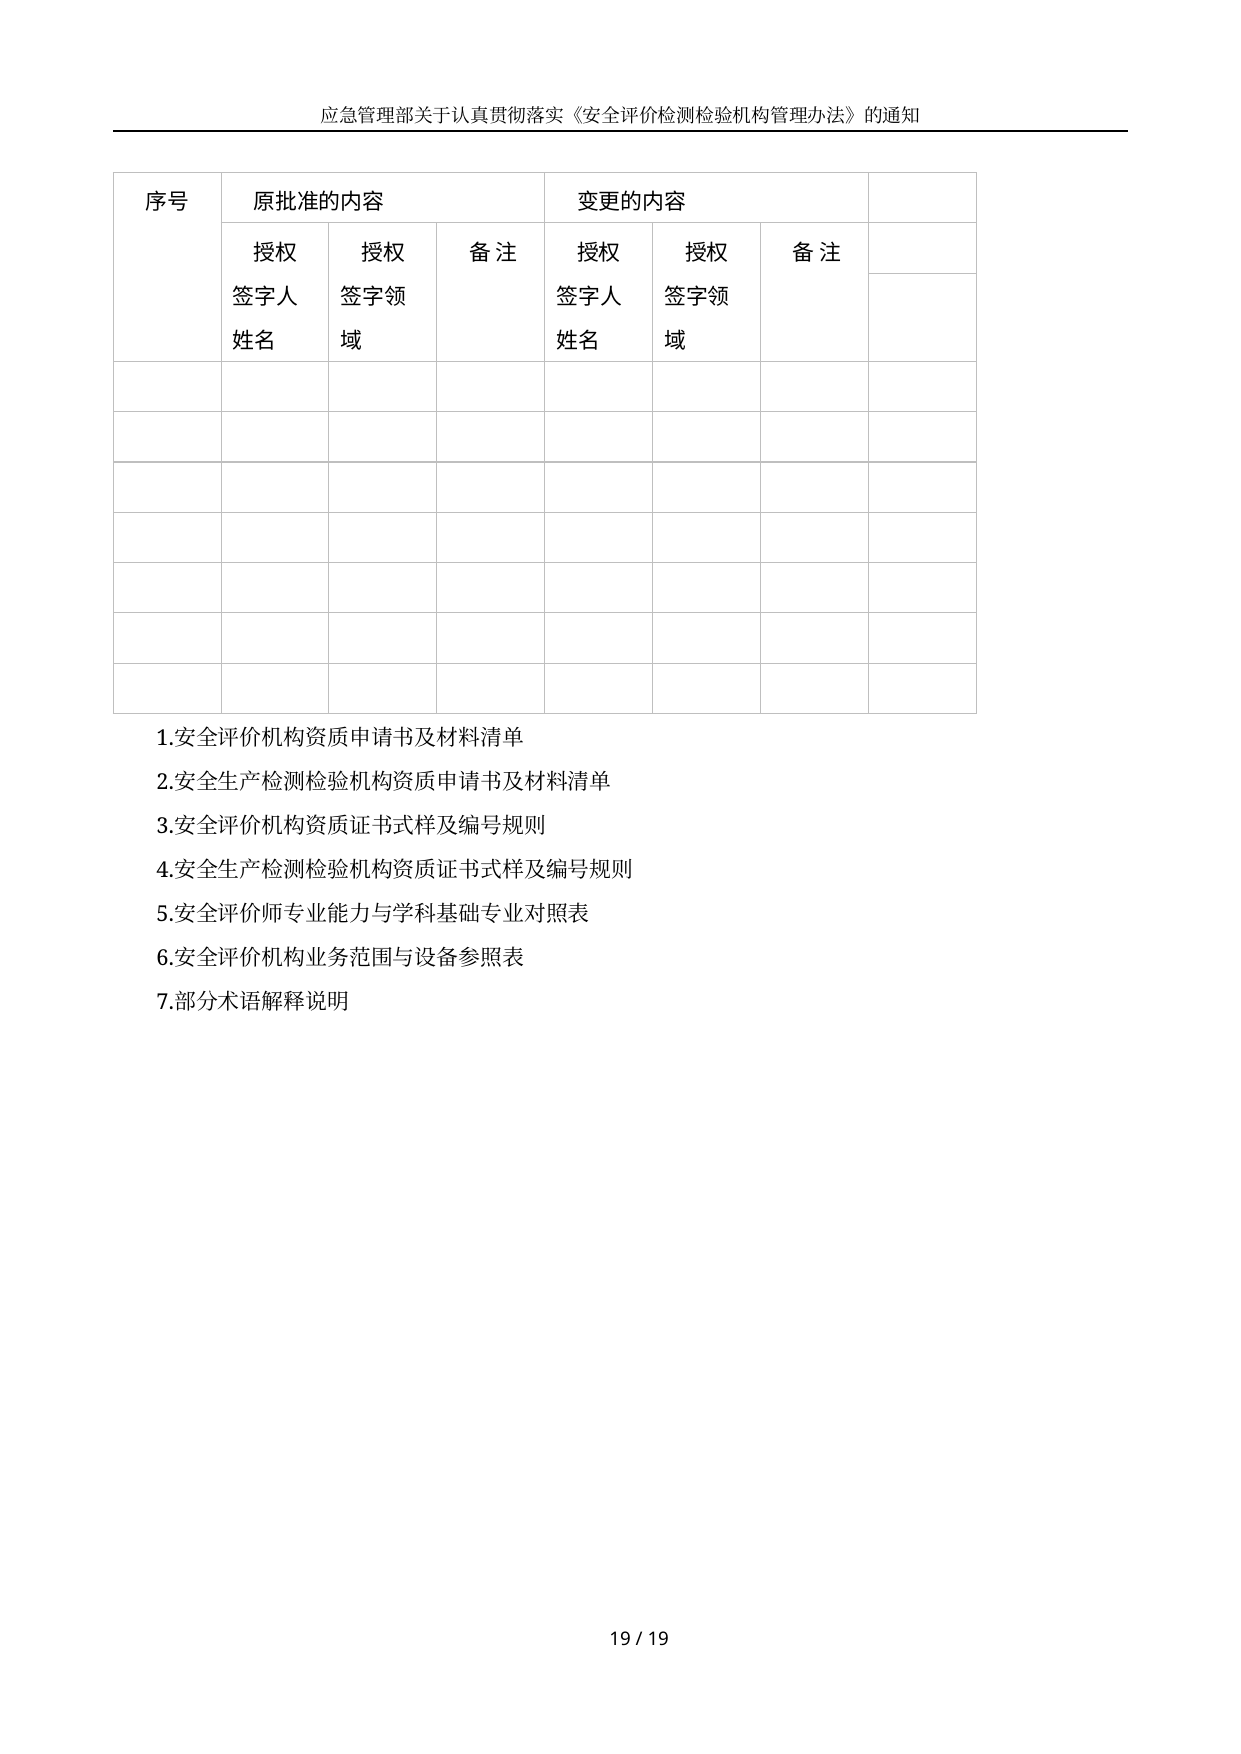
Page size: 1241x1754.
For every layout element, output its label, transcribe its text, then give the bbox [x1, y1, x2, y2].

table_cell [545, 513, 652, 562]
table_cell [437, 664, 544, 713]
table_cell [761, 362, 868, 411]
table_cell [761, 412, 868, 461]
table_cell [653, 513, 760, 562]
table_cell [114, 463, 221, 512]
table_cell [653, 362, 760, 411]
text 1.安全评价机构资质申请书及材料清单 [112, 714, 1128, 758]
table_cell [114, 664, 221, 713]
table_cell [761, 463, 868, 512]
table_cell [653, 563, 760, 612]
text 2.安全生产检测检验机构资质申请书及材料清单 [112, 758, 1128, 802]
table_cell [653, 412, 760, 461]
table_cell [761, 613, 868, 663]
table_cell [437, 513, 544, 562]
table_cell [437, 613, 544, 663]
table_cell [437, 463, 544, 512]
table_cell [545, 664, 652, 713]
table_cell [329, 664, 436, 713]
table_cell [545, 362, 652, 411]
table_header 变更的内容 [545, 173, 868, 222]
table_cell 授权签字人姓名 [545, 223, 652, 361]
table_cell [761, 563, 868, 612]
table_cell [653, 463, 760, 512]
table_cell [222, 362, 328, 411]
table_cell [869, 613, 976, 663]
table_cell [869, 223, 976, 273]
table_cell [437, 563, 544, 612]
text 3.安全评价机构资质证书式样及编号规则 [112, 802, 1128, 846]
table_cell [114, 563, 221, 612]
table_header 原批准的内容 [222, 173, 544, 222]
table_cell [437, 412, 544, 461]
table_cell [869, 274, 976, 361]
table_cell [329, 412, 436, 461]
table_cell [222, 664, 328, 713]
table_cell 授权签字领域 [329, 223, 436, 361]
table_cell 授权签字人姓名 [222, 223, 328, 361]
table_cell [222, 412, 328, 461]
table_cell 备 注 [437, 223, 544, 361]
table_cell [329, 463, 436, 512]
table_header [869, 173, 976, 222]
table_cell [545, 563, 652, 612]
table_cell [222, 563, 328, 612]
text 7.部分术语解释说明 [112, 978, 1128, 1022]
table_cell [329, 613, 436, 663]
table_cell 备 注 [761, 223, 868, 361]
table_cell [653, 613, 760, 663]
table_cell [545, 412, 652, 461]
table_cell 授权签字领域 [653, 223, 760, 361]
table_cell [437, 362, 544, 411]
table_cell [545, 463, 652, 512]
table_cell [329, 513, 436, 562]
table_cell [222, 463, 328, 512]
table_cell [869, 362, 976, 411]
table_cell [114, 412, 221, 461]
text 6.安全评价机构业务范围与设备参照表 [112, 934, 1128, 978]
table_cell [114, 513, 221, 562]
table_cell [761, 513, 868, 562]
table_cell [114, 613, 221, 663]
table_cell [329, 563, 436, 612]
table_cell [869, 412, 976, 461]
table_header 序号 [114, 173, 221, 361]
table_cell [761, 664, 868, 713]
text 4.安全生产检测检验机构资质证书式样及编号规则 [112, 846, 1128, 890]
table_cell [114, 362, 221, 411]
table_cell [222, 613, 328, 663]
table_cell [545, 613, 652, 663]
table_cell [869, 463, 976, 512]
table_cell [222, 513, 328, 562]
table_cell [653, 664, 760, 713]
table_cell [869, 563, 976, 612]
table_cell [869, 664, 976, 713]
table_cell [329, 362, 436, 411]
text 5.安全评价师专业能力与学科基础专业对照表 [112, 890, 1128, 934]
table_cell [869, 513, 976, 562]
